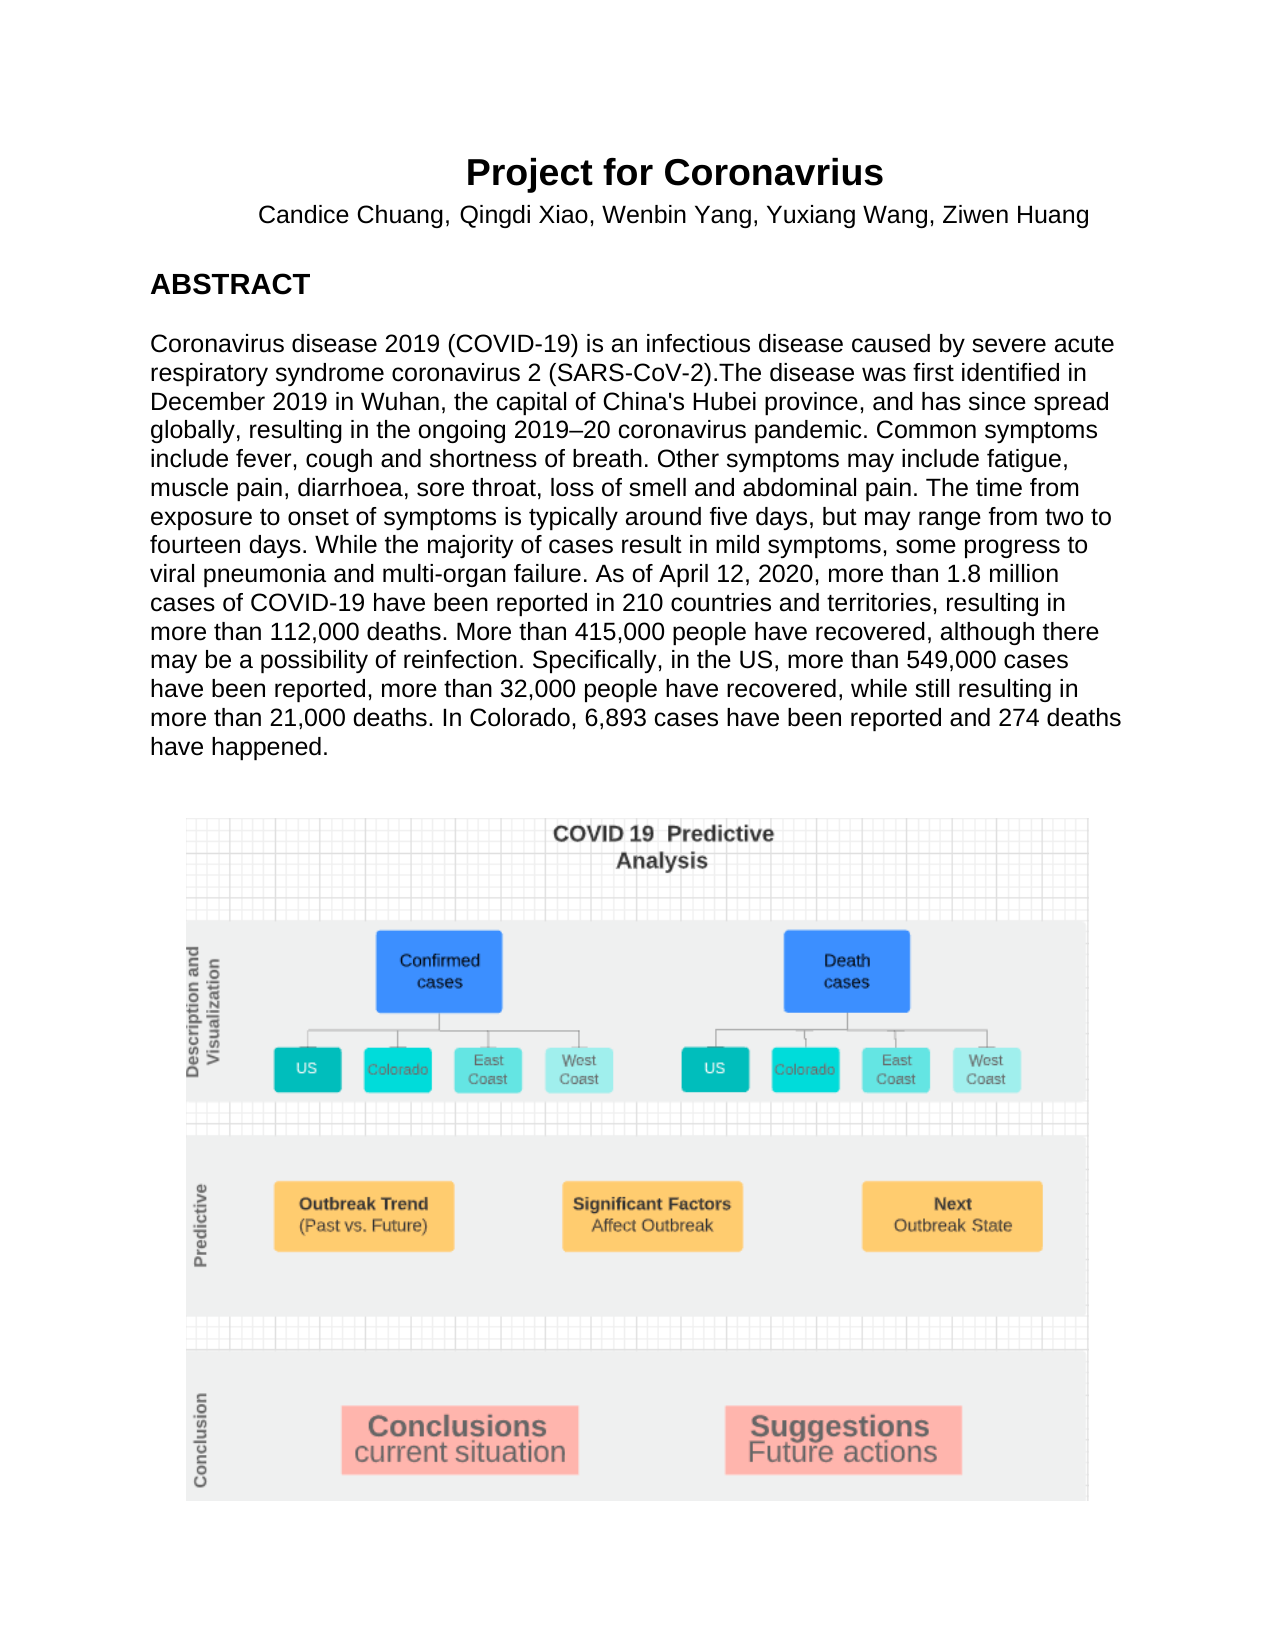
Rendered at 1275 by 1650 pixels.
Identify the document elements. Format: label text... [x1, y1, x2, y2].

text Coronavirus disease 2019 (COVID-19) is an infectious disease caused by severe acute respiratory syndrome coronavirus 2 (SARS-CoV-2).The disease was first identified in December 2019 in Wuhan, the capital of China's Hubei province, and has since spread globally, resulting in the ongoing 2019–20 coronavirus pandemic. Common symptoms include fever, cough and shortness of breath. Other symptoms may include fatigue, muscle pain, diarrhoea, sore throat, loss of smell and abdominal pain. The time from exposure to onset of symptoms is typically around five days, but may range from two to fourteen days. While the majority of cases result in mild symptoms, some progress to viral pneumonia and multi-organ failure. As of April 12, 2020, more than 1.8 million cases of COVID-19 have been reported in 210 countries and territories, resulting in more than 112,000 deaths. More than 415,000 people have recovered, although there may be a possibility of reinfection. Specifically, in the US, more than 549,000 cases have been reported, more than 32,000 people have recovered, while still resulting in more than 21,000 deaths. In Colorado, 6,893 cases have been reported and 274 deaths have happened. [150, 329, 1125, 760]
picture [186, 818, 1089, 1501]
text Project for Coronavrius [150, 150, 1125, 193]
text Candice Chuang, Qingdi Xiao, Wenbin Yang, Yuxiang Wang, Ziwen Huang [150, 199, 1125, 228]
text ABSTRACT [150, 267, 1125, 300]
